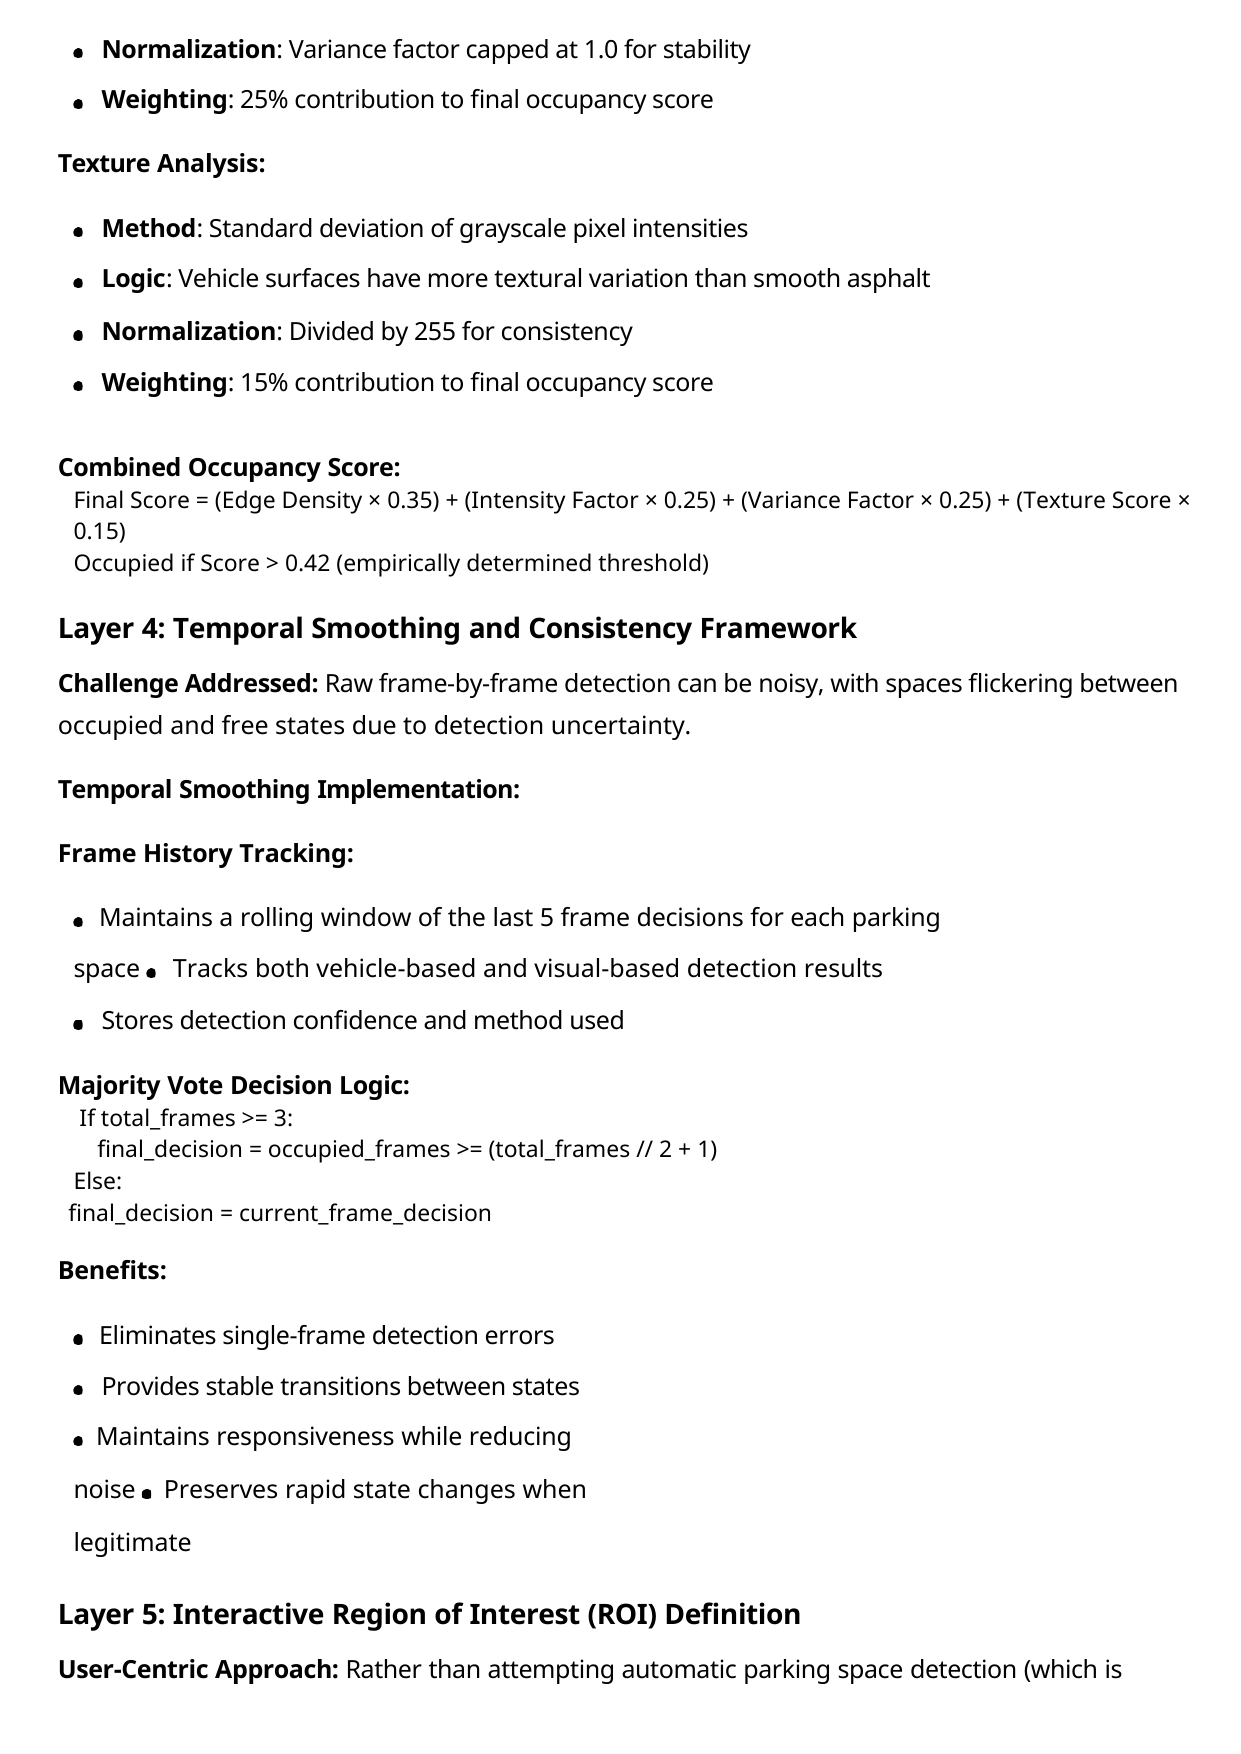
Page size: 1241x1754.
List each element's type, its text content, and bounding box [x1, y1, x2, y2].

text Eliminates single-frame detection errors [73, 1317, 1196, 1351]
picture [73, 48, 83, 58]
picture [73, 227, 83, 237]
text Benefits: [58, 1253, 1196, 1287]
text Normalization: Variance factor capped at 1.0 for stability [73, 31, 1196, 65]
text final_decision = current_frame_decision [44, 1197, 1196, 1228]
subtitle Majority Vote Decision Logic: [58, 1067, 1196, 1101]
picture [146, 968, 156, 978]
picture [73, 381, 83, 391]
picture [73, 330, 83, 341]
picture [73, 1436, 83, 1446]
text Frame History Tracking: [58, 835, 1196, 869]
subtitle Texture Analysis: [58, 145, 1196, 179]
picture [73, 917, 83, 927]
picture [73, 1334, 83, 1345]
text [58, 1652, 1196, 1686]
text Provides stable transitions between states [73, 1368, 1196, 1402]
text Maintains a rolling window of the last 5 frame decisions for each parking space Tracks both vehicle-based and visual-based detection results [73, 900, 944, 985]
text Logic: Vehicle surfaces have more textural variation than smooth asphalt [73, 261, 1196, 295]
text final_decision = occupied_frames >= (total_frames // 2 + 1) [73, 1133, 1196, 1165]
text Else: [73, 1165, 1196, 1196]
text Method: Standard deviation of grayscale pixel intensities [73, 210, 1196, 244]
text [73, 82, 1196, 116]
text Occupied if Score > 0.42 (empirically determined threshold) [44, 547, 1196, 578]
text Combined Occupancy Score: [58, 449, 1196, 483]
text Weighting: 15% contribution to final occupancy score [73, 364, 1196, 398]
picture [73, 99, 83, 109]
picture [73, 1020, 83, 1030]
subtitle Layer 5: Interactive Region of Interest (ROI) Definition [58, 1594, 1196, 1632]
subtitle Temporal Smoothing Implementation: [58, 772, 1196, 806]
text Stores detection confidence and method used [73, 1002, 1196, 1037]
text Challenge Addressed: Raw frame-by-frame detection can be noisy, with spaces flickering between occupied and free states due to detection uncertainty. [58, 666, 1196, 741]
picture [73, 1385, 83, 1395]
text Final Score = (Edge Density × 0.35) + (Intensity Factor × 0.25) + (Variance Factor × 0.25) + (Texture Score × 0.15) [73, 484, 1196, 546]
picture [73, 278, 83, 288]
text Normalization: Divided by 255 for consistency [73, 313, 1196, 347]
picture [141, 1489, 152, 1499]
subtitle Layer 4: Temporal Smoothing and Consistency Framework [58, 609, 1196, 647]
text Maintains responsiveness while reducing noise Preserves rapid state changes when legitimate [73, 1419, 602, 1558]
text If total_frames >= 3: [73, 1102, 1196, 1133]
